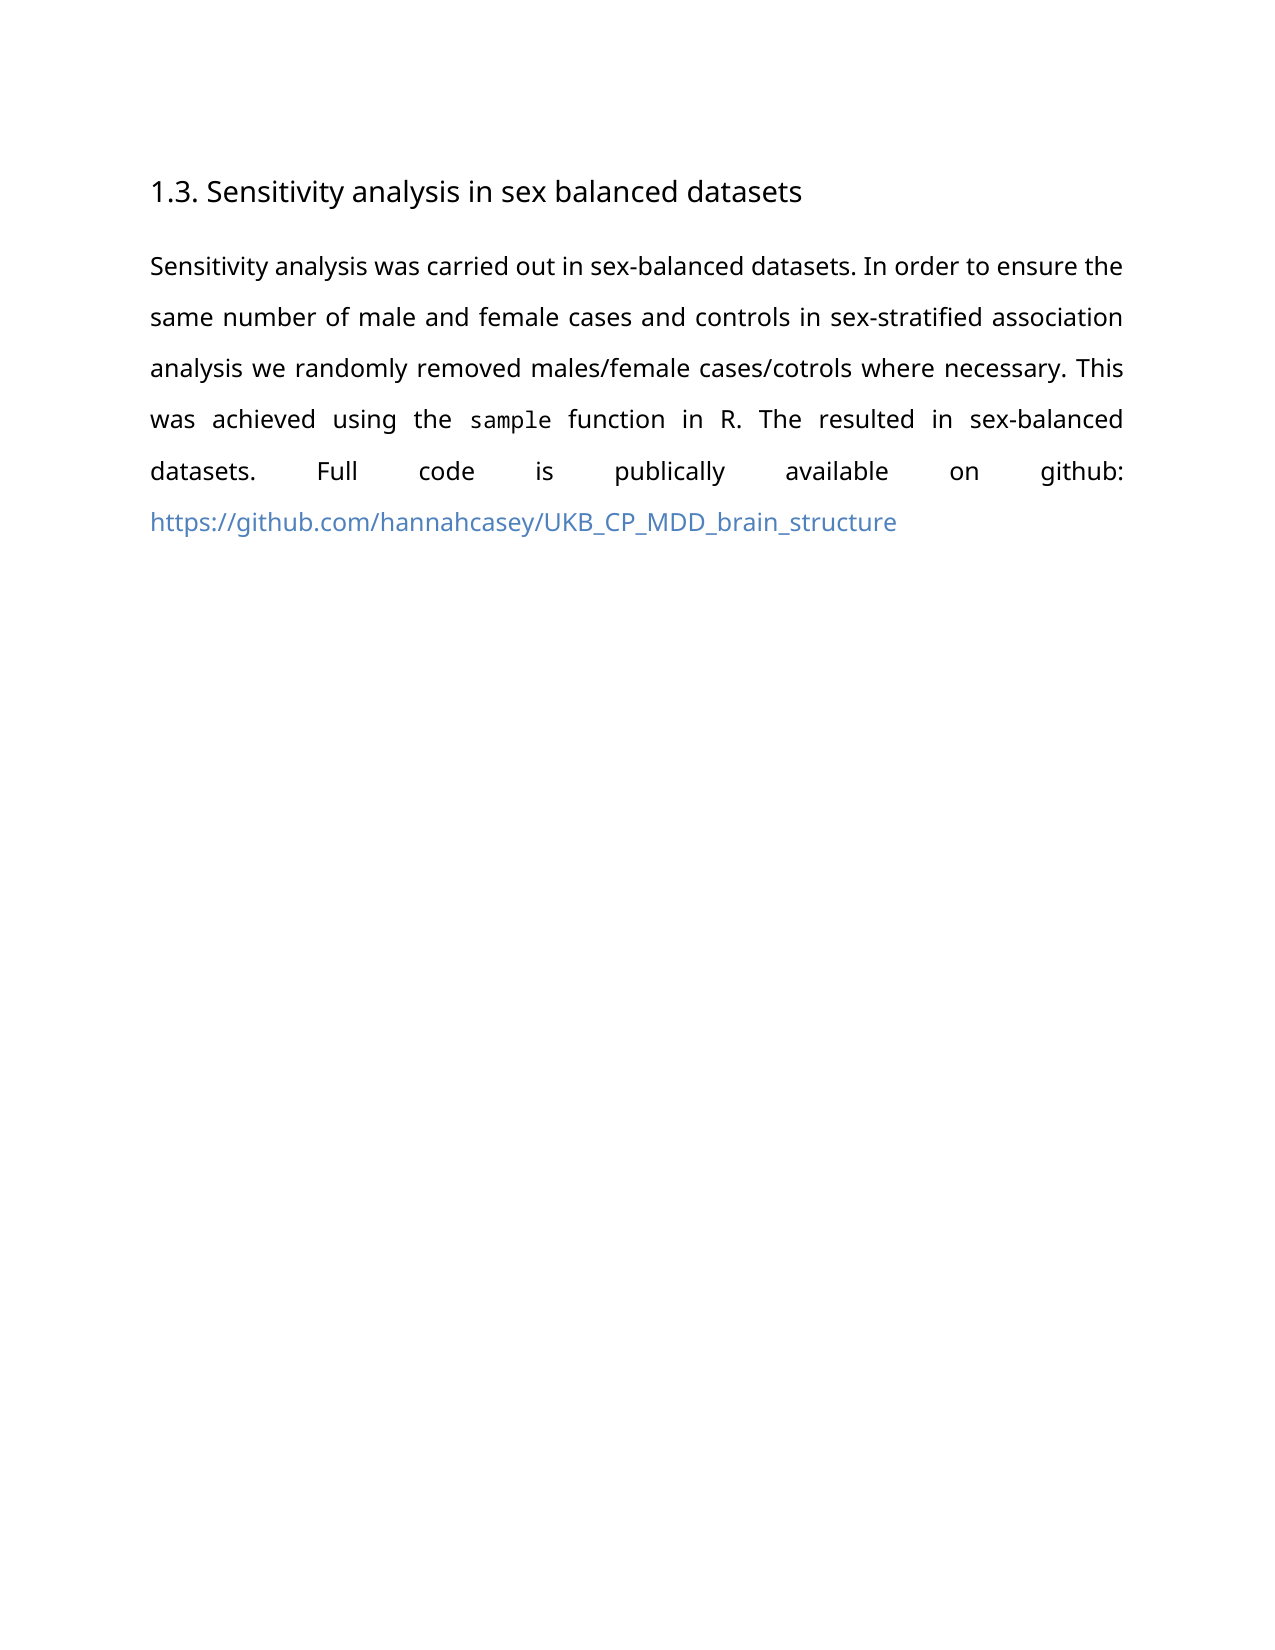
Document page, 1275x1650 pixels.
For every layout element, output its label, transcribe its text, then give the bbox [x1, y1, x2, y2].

subtitle 1.3. Sensitivity analysis in sex balanced datasets [150, 171, 1125, 211]
text Sensitivity analysis was carried out in sex-balanced datasets. In order to ensure the same number of male and female cases and controls in sex-stratified association analysis we randomly removed males/female cases/cotrols where necessary. This was achieved using the sample function in R. The resulted in sex-balanced datasets. Full code is publically available on github: https://github.com/hannahcasey/UKB_CP_MDD_brain_structure [150, 249, 1125, 538]
